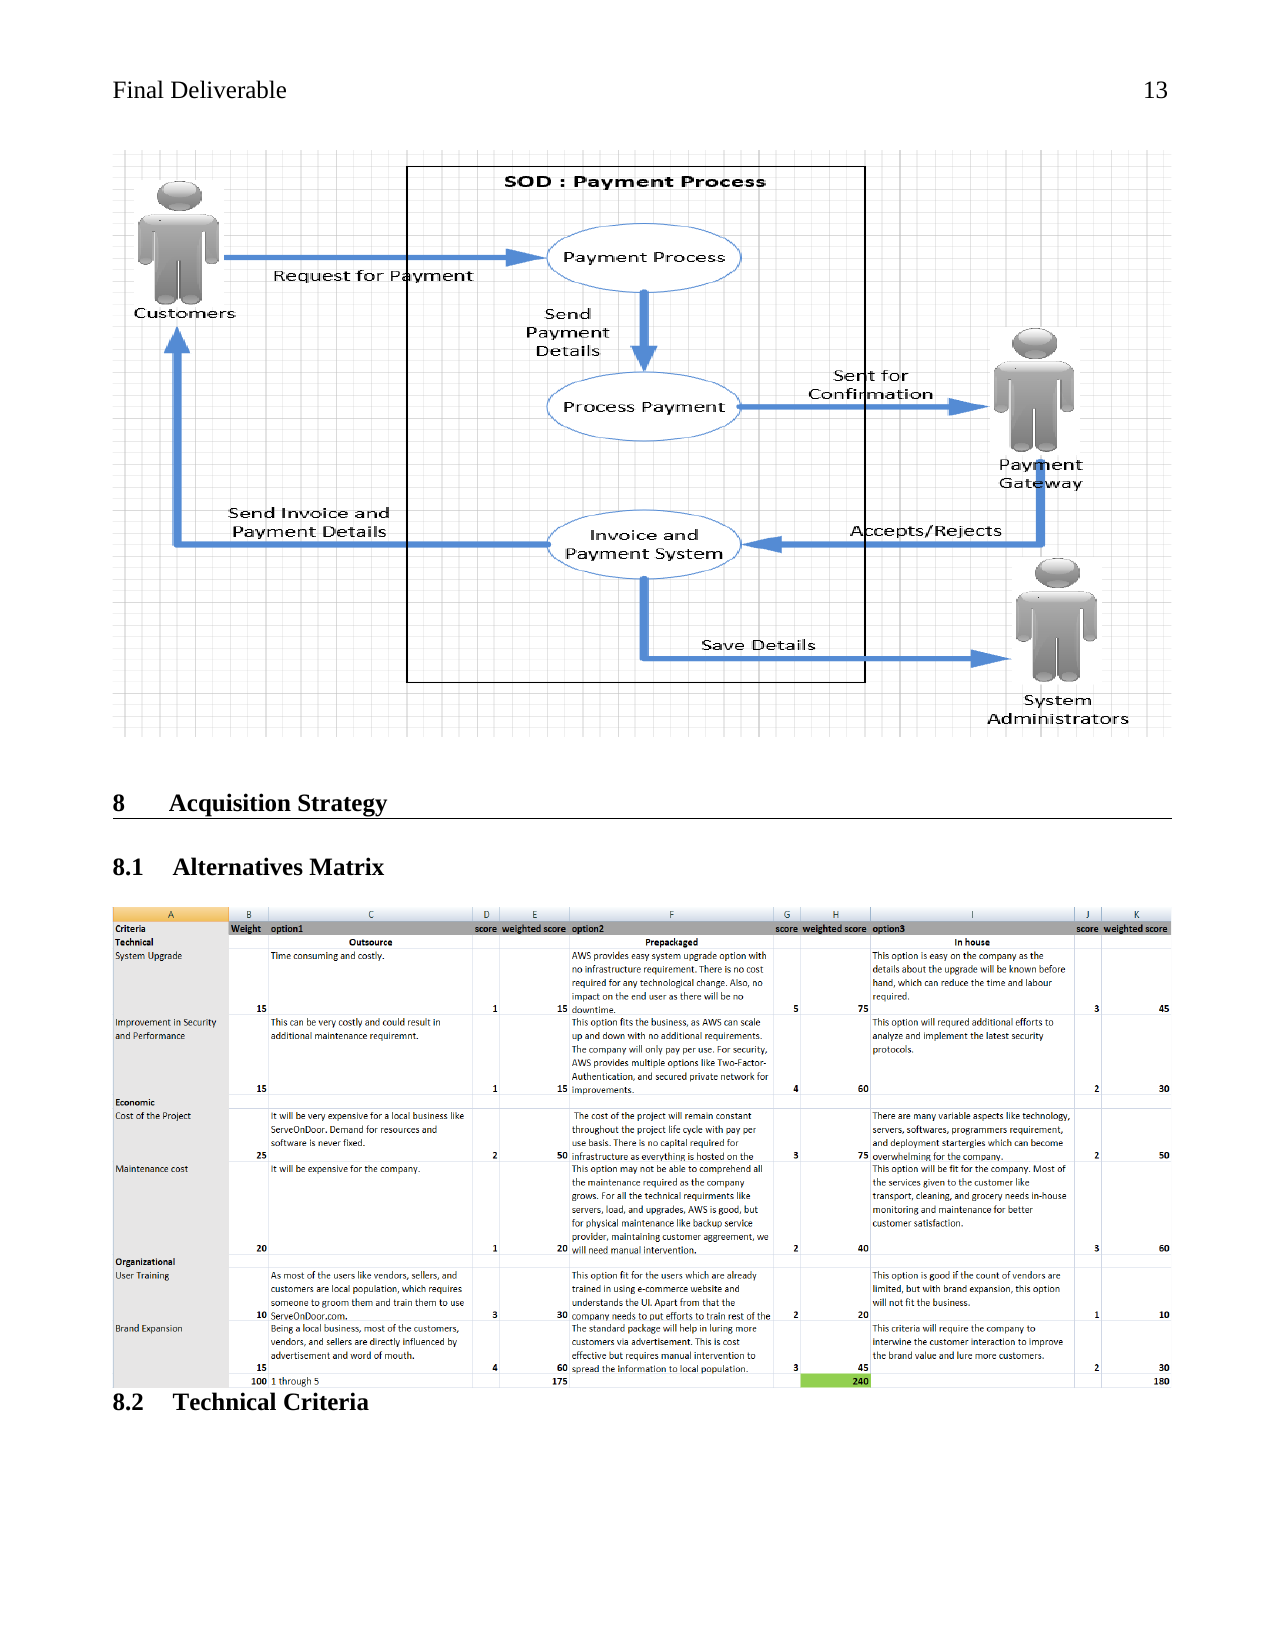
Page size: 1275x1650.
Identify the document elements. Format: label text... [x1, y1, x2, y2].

subtitle Technical Criteria [112, 1388, 1172, 1416]
picture [112, 150, 1172, 737]
subtitle Acquisition Strategy [112, 788, 1172, 819]
picture [112, 907, 1172, 1388]
subtitle Alternatives Matrix [112, 852, 1172, 881]
